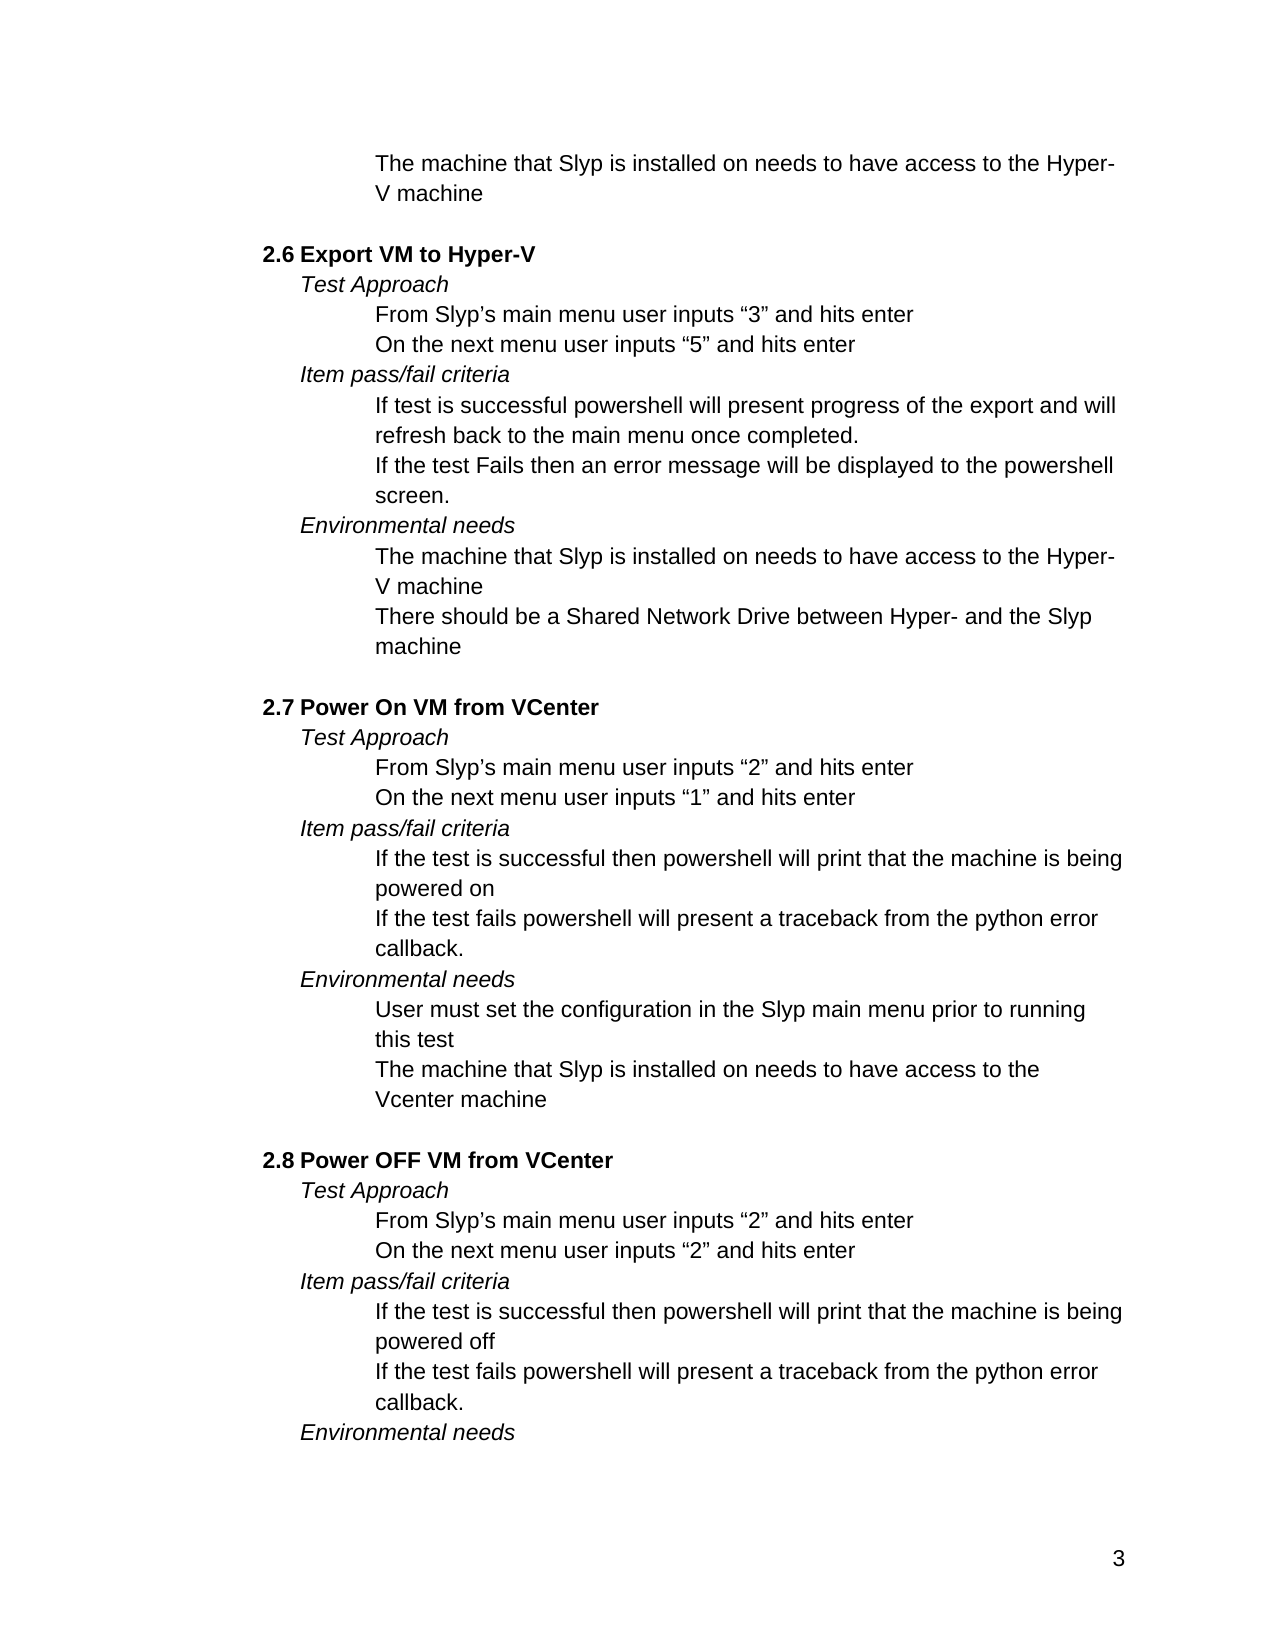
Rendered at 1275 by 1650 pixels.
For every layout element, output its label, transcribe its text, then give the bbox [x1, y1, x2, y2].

list Power On VM from VCenter [262, 694, 1125, 720]
text If the test is successful then powershell will print that the machine is being powered on [375, 845, 1125, 901]
text On the next menu user inputs “1” and hits enter [375, 784, 1125, 811]
text From Slyp’s main menu user inputs “3” and hits enter [375, 301, 1125, 327]
text On the next menu user inputs “5” and hits enter [375, 331, 1125, 358]
list Power OFF VM from VCenter [262, 1147, 1125, 1173]
text Item pass/fail criteria [225, 1268, 1125, 1294]
text If the test Fails then an error message will be displayed to the powershell screen. [375, 452, 1125, 509]
text On the next menu user inputs “2” and hits enter [375, 1237, 1125, 1264]
text If the test is successful then powershell will print that the machine is being powered off [375, 1298, 1125, 1354]
text Test Approach [150, 271, 1125, 297]
text If test is successful powershell will present progress of the export and will refresh back to the main menu once completed. [375, 392, 1125, 448]
text If the test fails powershell will present a traceback from the python error callback. [375, 905, 1125, 962]
text The machine that Slyp is installed on needs to have access to the Hyper-V machine [375, 150, 1125, 207]
text If the test fails powershell will present a traceback from the python error callback. [375, 1358, 1125, 1415]
text Environmental needs [225, 1419, 1125, 1445]
text Item pass/fail criteria [225, 361, 1125, 388]
text Item pass/fail criteria [300, 814, 1125, 841]
text The machine that Slyp is installed on needs to have access to the Vcenter machine [375, 1056, 1125, 1113]
text Test Approach [150, 1177, 1125, 1203]
text Environmental needs [225, 512, 1125, 539]
text The machine that Slyp is installed on needs to have access to the Hyper-V machine [375, 543, 1125, 599]
text From Slyp’s main menu user inputs “2” and hits enter [375, 754, 1125, 781]
text There should be a Shared Network Drive between Hyper- and the Slyp machine [375, 603, 1125, 690]
list Export VM to Hyper-V [262, 241, 1125, 267]
text From Slyp’s main menu user inputs “2” and hits enter [375, 1207, 1125, 1234]
text User must set the configuration in the Slyp main menu prior to running this test [375, 996, 1125, 1052]
text Test Approach [300, 724, 1125, 750]
text Environmental needs [225, 966, 1125, 992]
